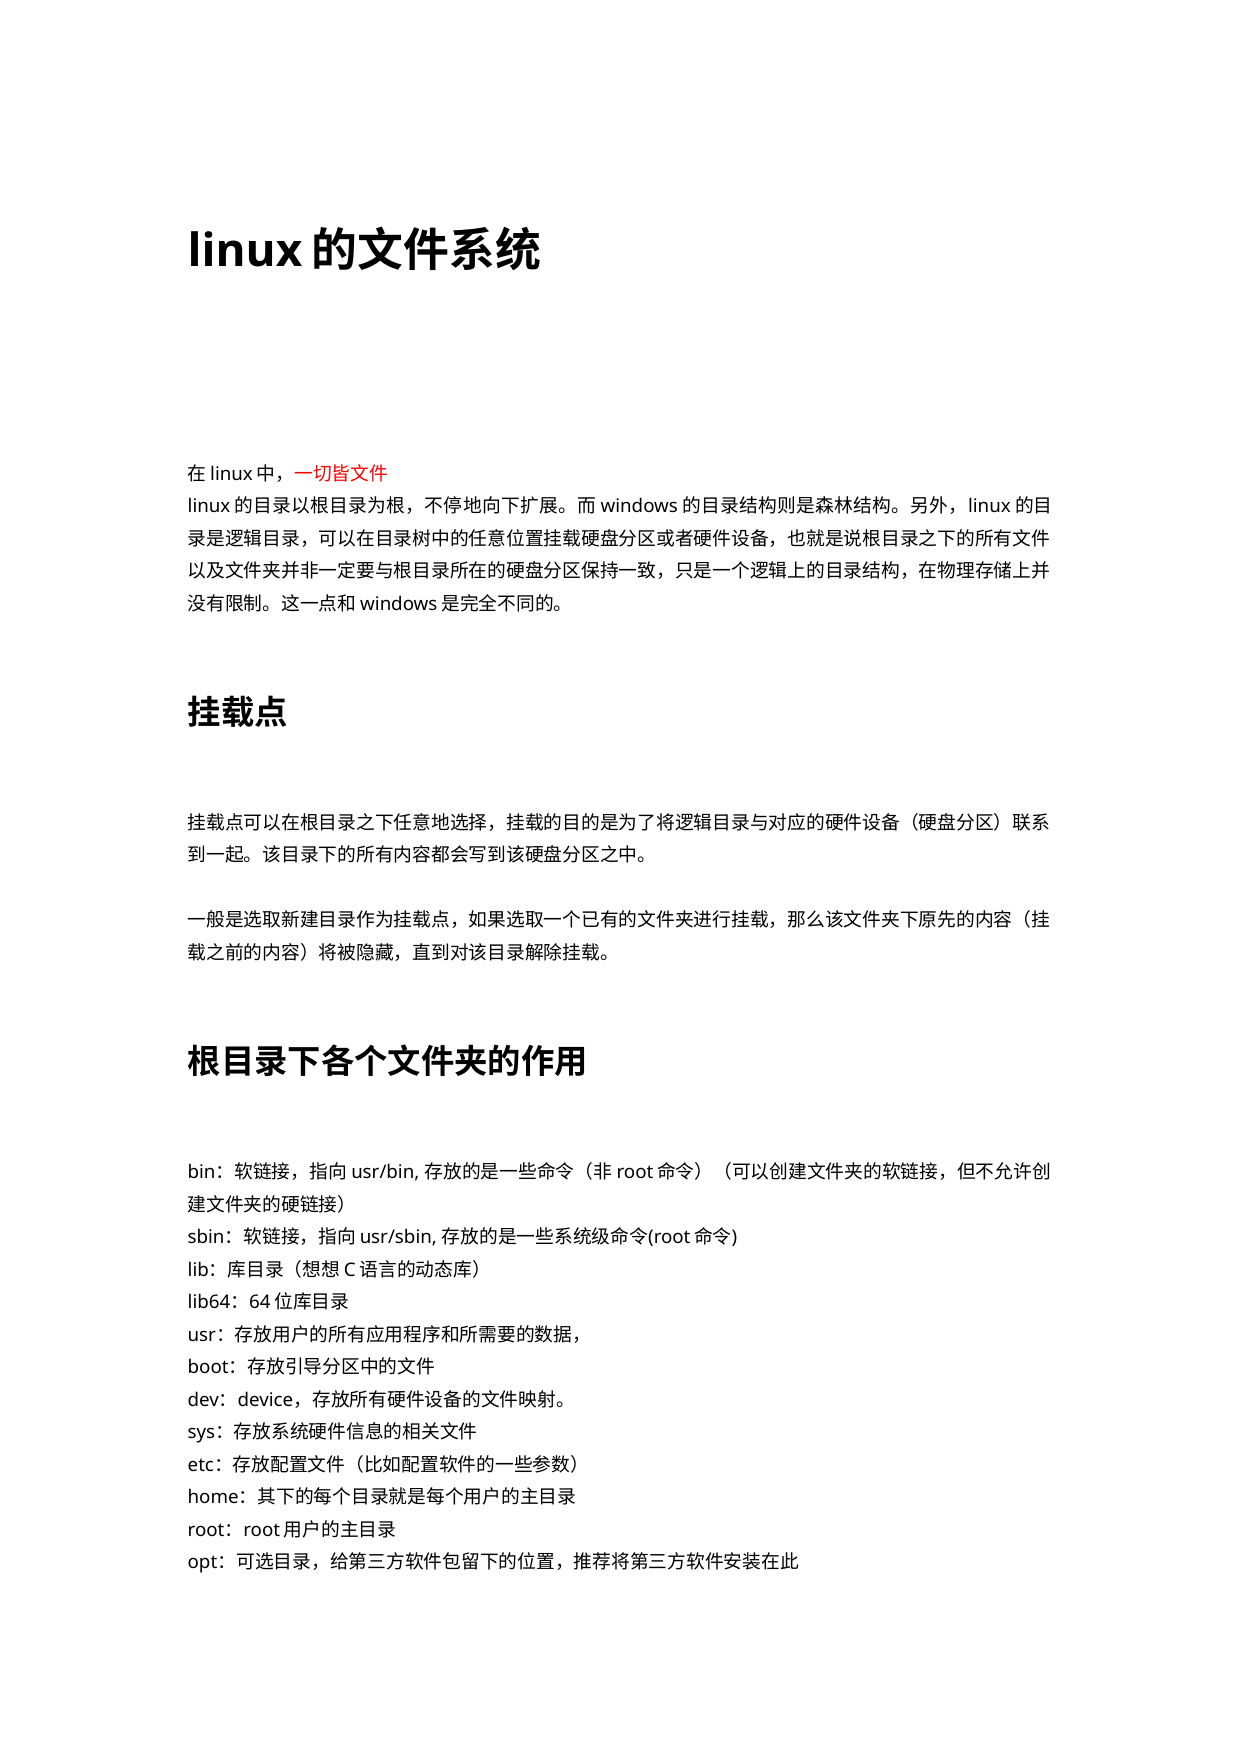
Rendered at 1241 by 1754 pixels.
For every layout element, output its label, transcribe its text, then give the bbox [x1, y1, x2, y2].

text root：root用户的主目录 [187, 1512, 1053, 1544]
text dev：device，存放所有硬件设备的文件映射。 [187, 1382, 1053, 1414]
subtitle 挂载点 [187, 678, 1053, 743]
text bin：软链接，指向usr/bin, 存放的是一些命令（非root命令）（可以创建文件夹的软链接，但不允许创建文件夹的硬链接） [187, 1154, 1053, 1219]
text 在linux中，一切皆文件 [187, 456, 1053, 488]
text sbin：软链接，指向usr/sbin, 存放的是一些系统级命令(root命令) [187, 1219, 1053, 1252]
text etc：存放配置文件（比如配置软件的一些参数） [187, 1447, 1053, 1479]
text usr：存放用户的所有应用程序和所需要的数据， [187, 1317, 1053, 1349]
text opt：可选目录，给第三方软件包留下的位置，推荐将第三方软件安装在此 [187, 1544, 1053, 1577]
subtitle linux的文件系统 [187, 197, 1053, 295]
text 一般是选取新建目录作为挂载点，如果选取一个已有的文件夹进行挂载，那么该文件夹下原先的内容（挂载之前的内容）将被隐藏，直到对该目录解除挂载。 [187, 902, 1053, 967]
text linux的目录以根目录为根，不停地向下扩展。而windows的目录结构则是森林结构。另外，linux的目录是逻辑目录，可以在目录树中的任意位置挂载硬盘分区或者硬件设备，也就是说根目录之下的所有文件以及文件夹并非一定要与根目录所在的硬盘分区保持一致，只是一个逻辑上的目录结构，在物理存储上并没有限制。这一点和windows是完全不同的。 [187, 488, 1053, 618]
subtitle 根目录下各个文件夹的作用 [187, 1027, 1053, 1092]
text lib64：64位库目录 [187, 1284, 1053, 1317]
text lib：库目录（想想C语言的动态库） [187, 1252, 1053, 1284]
text 挂载点可以在根目录之下任意地选择，挂载的目的是为了将逻辑目录与对应的硬件设备（硬盘分区）联系到一起。该目录下的所有内容都会写到该硬盘分区之中。 [187, 805, 1053, 870]
text sys：存放系统硬件信息的相关文件 [187, 1414, 1053, 1447]
text home：其下的每个目录就是每个用户的主目录 [187, 1479, 1053, 1512]
text boot：存放引导分区中的文件 [187, 1349, 1053, 1382]
